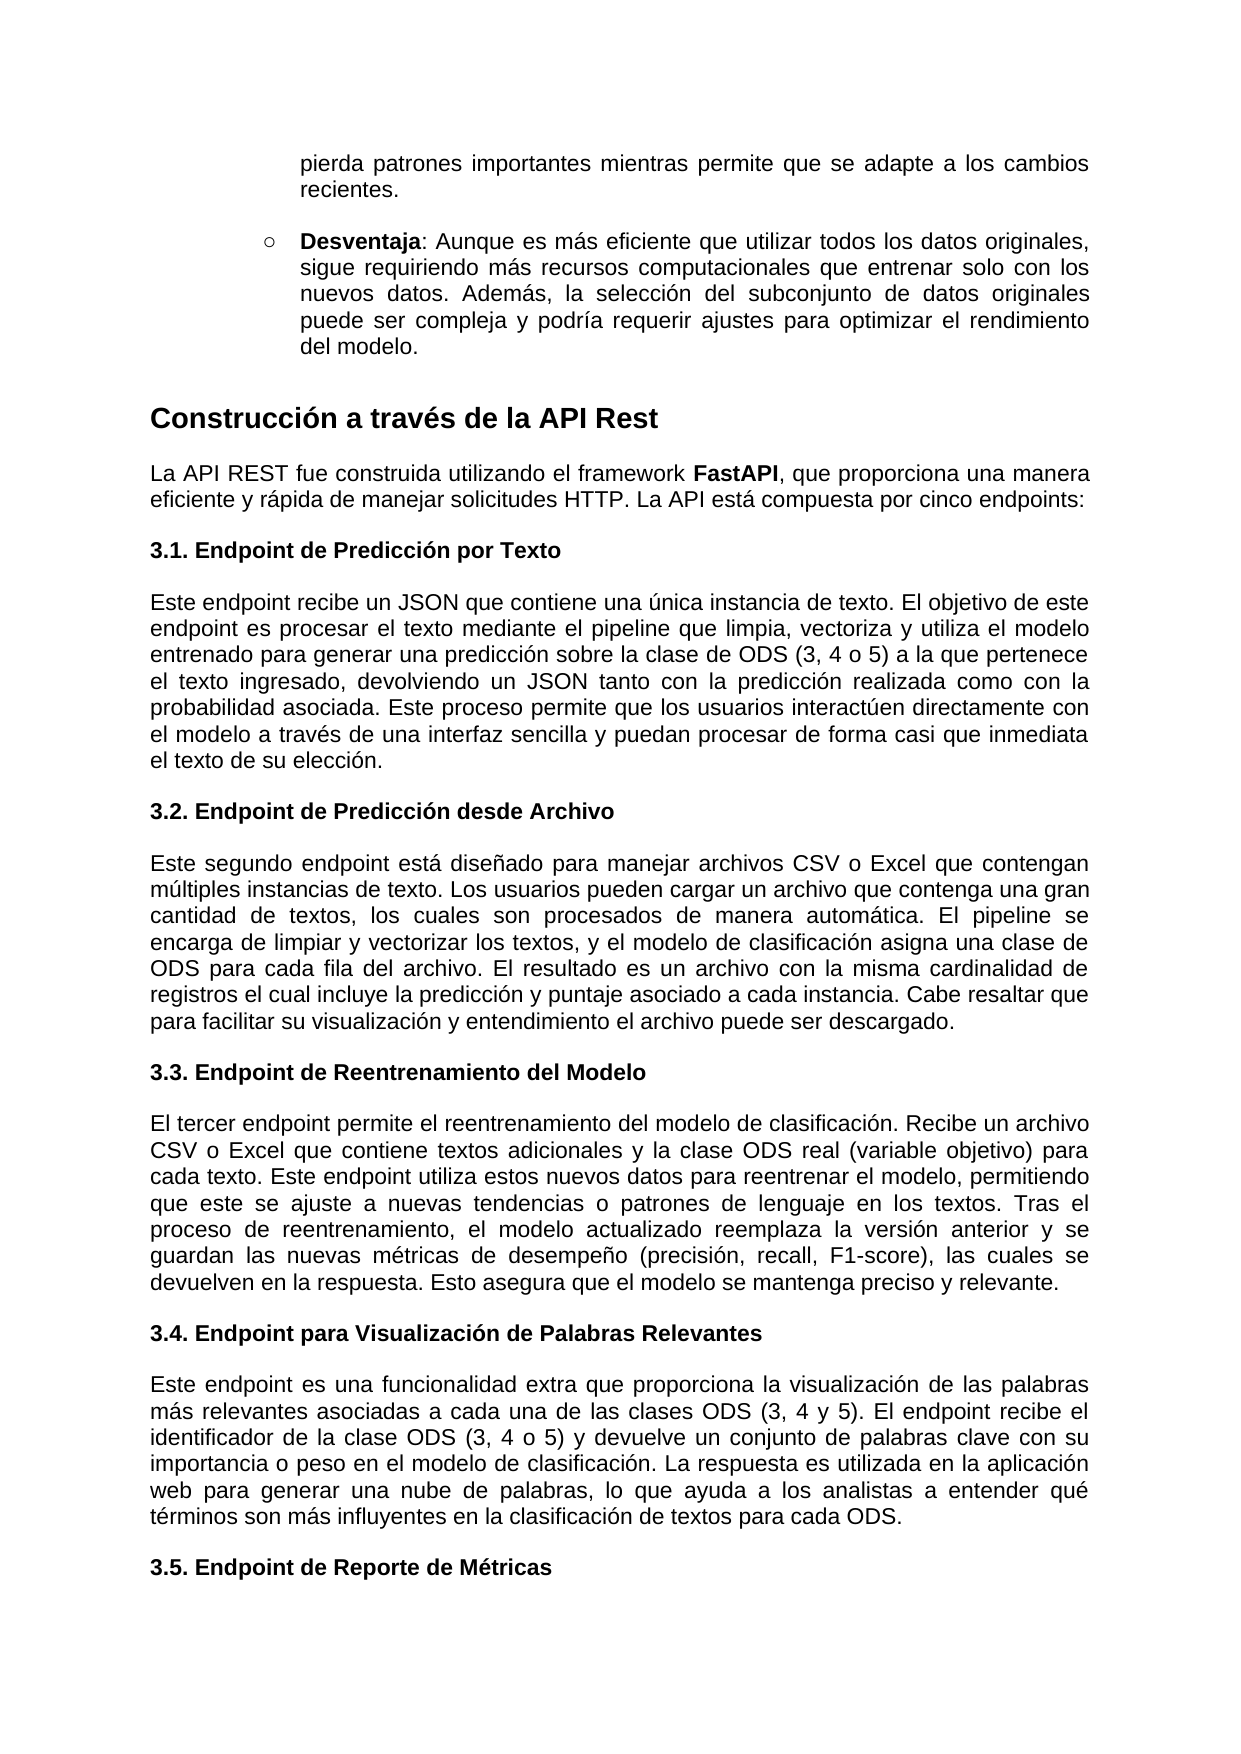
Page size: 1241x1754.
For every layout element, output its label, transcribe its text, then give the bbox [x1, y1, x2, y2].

text Este endpoint es una funcionalidad extra que proporciona la visualización de las palabras más relevantes asociadas a cada una de las clases ODS (3, 4 y 5). El endpoint recibe el identificador de la clase ODS (3, 4 o 5) y devuelve un conjunto de palabras clave con su importancia o peso en el modelo de clasificación. La respuesta es utilizada en la aplicación web para generar una nube de palabras, lo que ayuda a los analistas a entender qué términos son más influyentes en la clasificación de textos para cada ODS. [150, 1371, 1090, 1529]
subtitle Construcción a través de la API Rest [150, 401, 1090, 435]
text La API REST fue construida utilizando el framework FastAPI, que proporciona una manera eficiente y rápida de manejar solicitudes HTTP. La API está compuesta por cinco endpoints: [150, 460, 1090, 512]
text Este segundo endpoint está diseñado para manejar archivos CSV o Excel que contengan múltiples instancias de texto. Los usuarios pueden cargar un archivo que contenga una gran cantidad de textos, los cuales son procesados de manera automática. El pipeline se encarga de limpiar y vectorizar los textos, y el modelo de clasificación asigna una clase de ODS para cada fila del archivo. El resultado es un archivo con la misma cardinalidad de registros el cual incluye la predicción y puntaje asociado a cada instancia. Cabe resaltar que para facilitar su visualización y entendimiento el archivo puede ser descargado. [150, 849, 1090, 1034]
text 3.3. Endpoint de Reentrenamiento del Modelo [150, 1059, 1090, 1085]
subtitle 3.1. Endpoint de Predicción por Texto [150, 537, 1090, 564]
text El tercer endpoint permite el reentrenamiento del modelo de clasificación. Recibe un archivo CSV o Excel que contiene textos adicionales y la clase ODS real (variable objetivo) para cada texto. Este endpoint utiliza estos nuevos datos para reentrenar el modelo, permitiendo que este se ajuste a nuevas tendencias o patrones de lenguaje en los textos. Tras el proceso de reentrenamiento, el modelo actualizado reemplaza la versión anterior y se guardan las nuevas métricas de desempeño (precisión, recall, F1-score), las cuales se devuelven en la respuesta. Esto asegura que el modelo se mantenga preciso y relevante. [150, 1110, 1090, 1295]
list Desventaja: Aunque es más eficiente que utilizar todos los datos originales, sigue requiriendo más recursos computacionales que entrenar solo con los nuevos datos. Además, la selección del subconjunto de datos originales puede ser compleja y podría requerir ajustes para optimizar el rendimiento del modelo. [262, 228, 1090, 359]
subtitle 3.5. Endpoint de Reporte de Métricas [150, 1554, 1090, 1581]
subtitle 3.2. Endpoint de Predicción desde Archivo [150, 798, 1090, 824]
text Este endpoint recibe un JSON que contiene una única instancia de texto. El objetivo de este endpoint es procesar el texto mediante el pipeline que limpia, vectoriza y utiliza el modelo entrenado para generar una predicción sobre la clase de ODS (3, 4 o 5) a la que pertenece el texto ingresado, devolviendo un JSON tanto con la predicción realizada como con la probabilidad asociada. Este proceso permite que los usuarios interactúen directamente con el modelo a través de una interfaz sencilla y puedan procesar de forma casi que inmediata el texto de su elección. [150, 589, 1090, 773]
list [262, 150, 1090, 203]
subtitle 3.4. Endpoint para Visualización de Palabras Relevantes [150, 1320, 1090, 1346]
